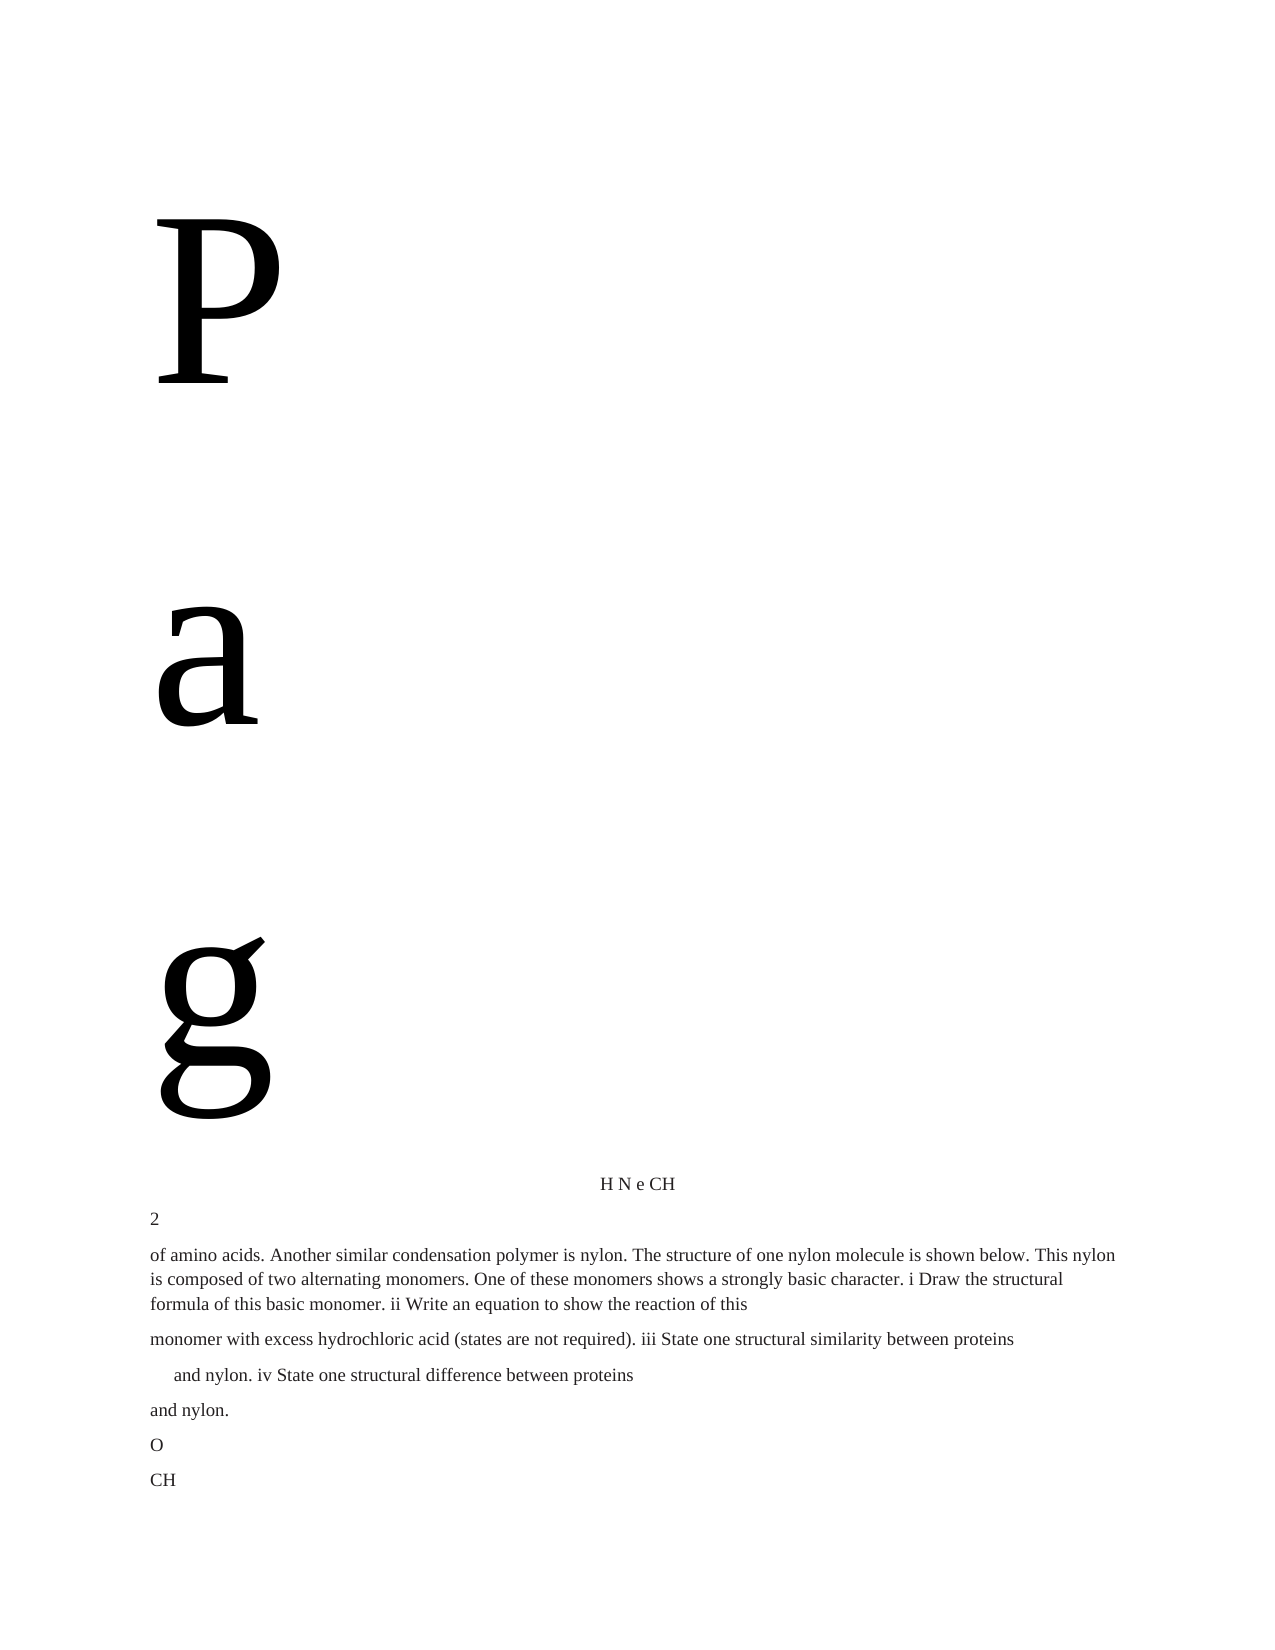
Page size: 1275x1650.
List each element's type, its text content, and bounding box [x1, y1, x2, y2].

text P [150, 150, 1125, 437]
text H N e CH [150, 1173, 1125, 1195]
text CH [150, 1469, 1125, 1491]
text g [150, 832, 1125, 1119]
text monomer with excess hydrochloric acid (states are not required). iii State one structural similarity between proteins [150, 1328, 1125, 1350]
text a [150, 491, 1125, 778]
text and nylon. [150, 1399, 1125, 1420]
text and nylon. iv State one structural difference between proteins [150, 1363, 1125, 1385]
text O [150, 1434, 1125, 1456]
text 2 [150, 1208, 1125, 1230]
text of amino acids. Another similar condensation polymer is nylon. The structure of one nylon molecule is shown below. This nylon is composed of two alternating monomers. One of these monomers shows a strongly basic character. i Draw the structural formula of this basic monomer. ii Write an equation to show the reaction of this [150, 1243, 1125, 1315]
